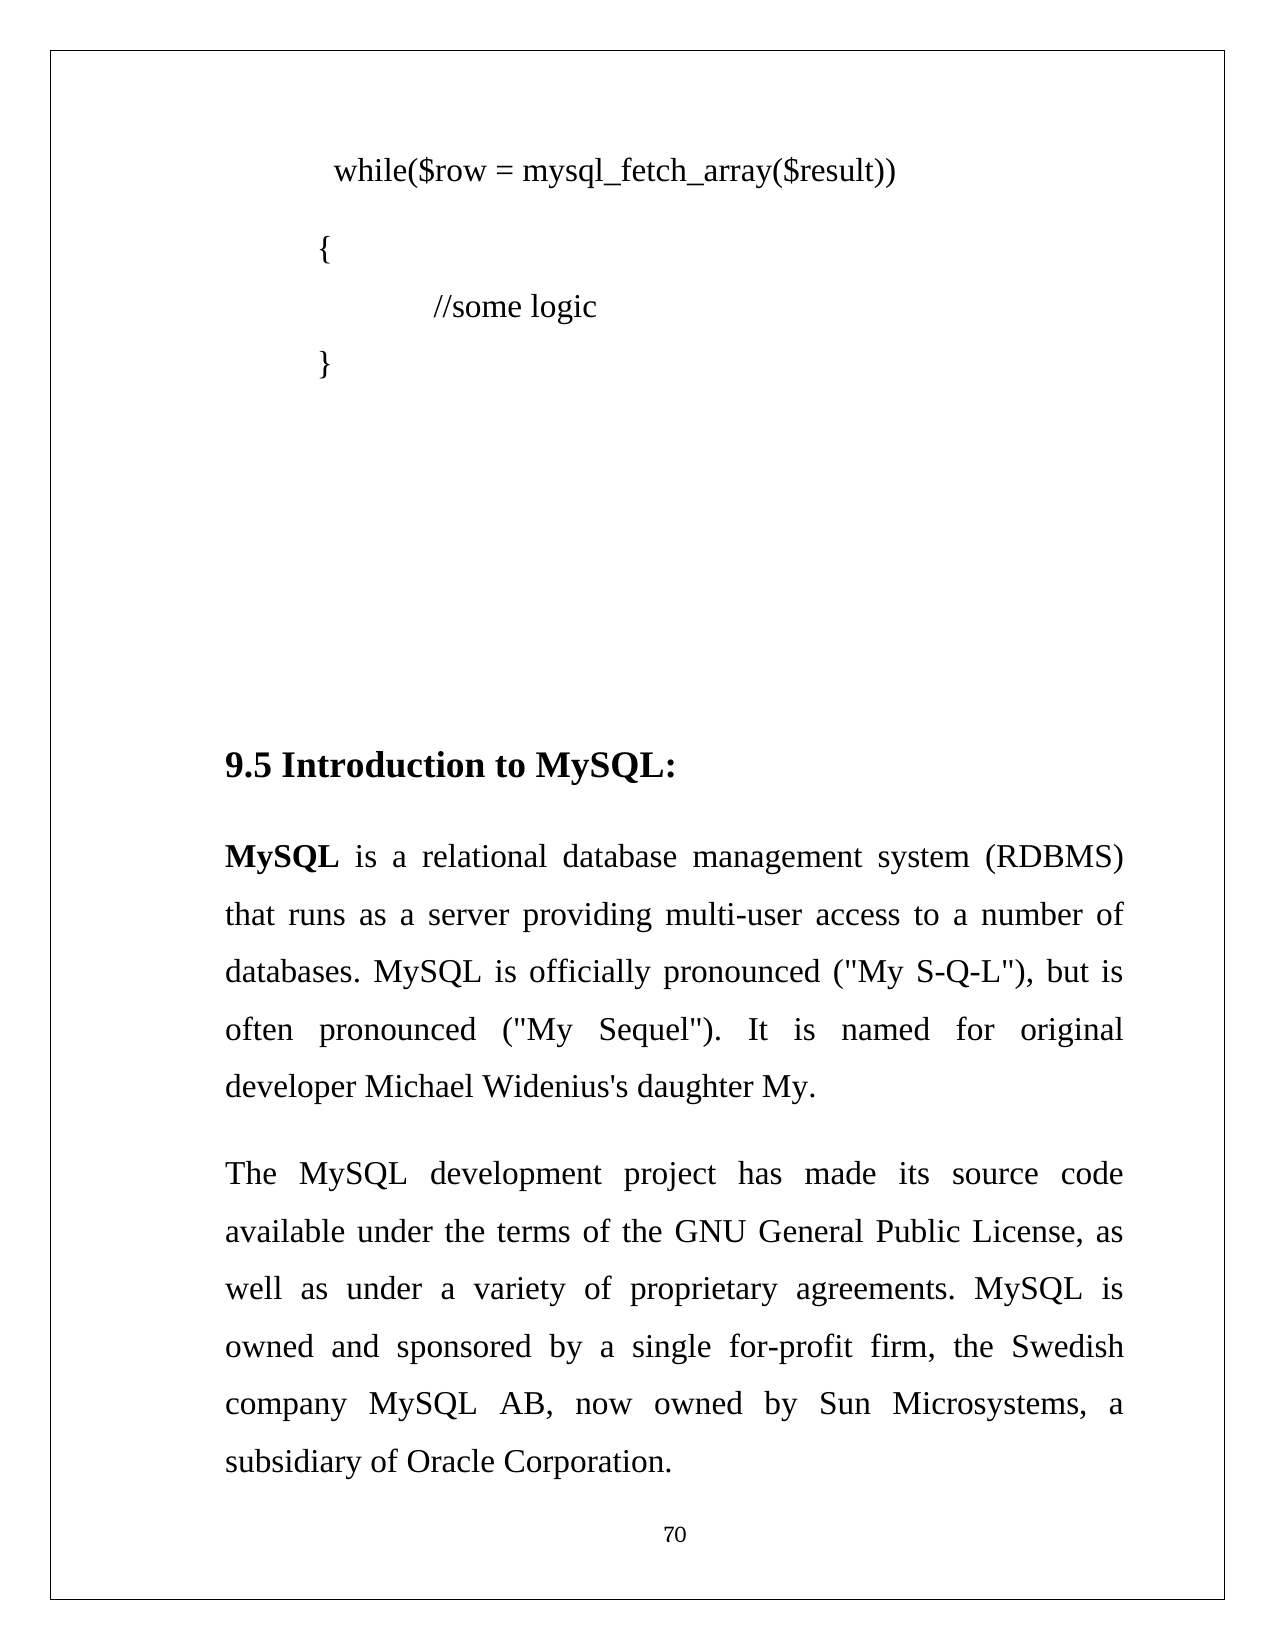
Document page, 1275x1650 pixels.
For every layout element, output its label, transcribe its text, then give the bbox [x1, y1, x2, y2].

list } [300, 343, 1125, 382]
text 9.5 Introduction to MySQL: [225, 743, 1125, 786]
list { [300, 228, 1125, 267]
text MySQL is a relational database management system (RDBMS) that runs as a server providing multi-user access to a number of databases. MySQL is officially pronounced ("My S-Q-L"), but is often pronounced ("My Sequel"). It is named for original developer Michael Widenius's daughter My. [225, 837, 1125, 1105]
list //some logic [300, 286, 1125, 324]
text while($row = mysql_fetch_array($result)) [225, 150, 1125, 188]
text The MySQL development project has made its source code available under the terms of the GNU General Public License, as well as under a variety of proprietary agreements. MySQL is owned and sponsored by a single for-profit firm, the Swedish company MySQL AB, now owned by Sun Microsystems, a subsidiary of Oracle Corporation. [225, 1153, 1125, 1479]
